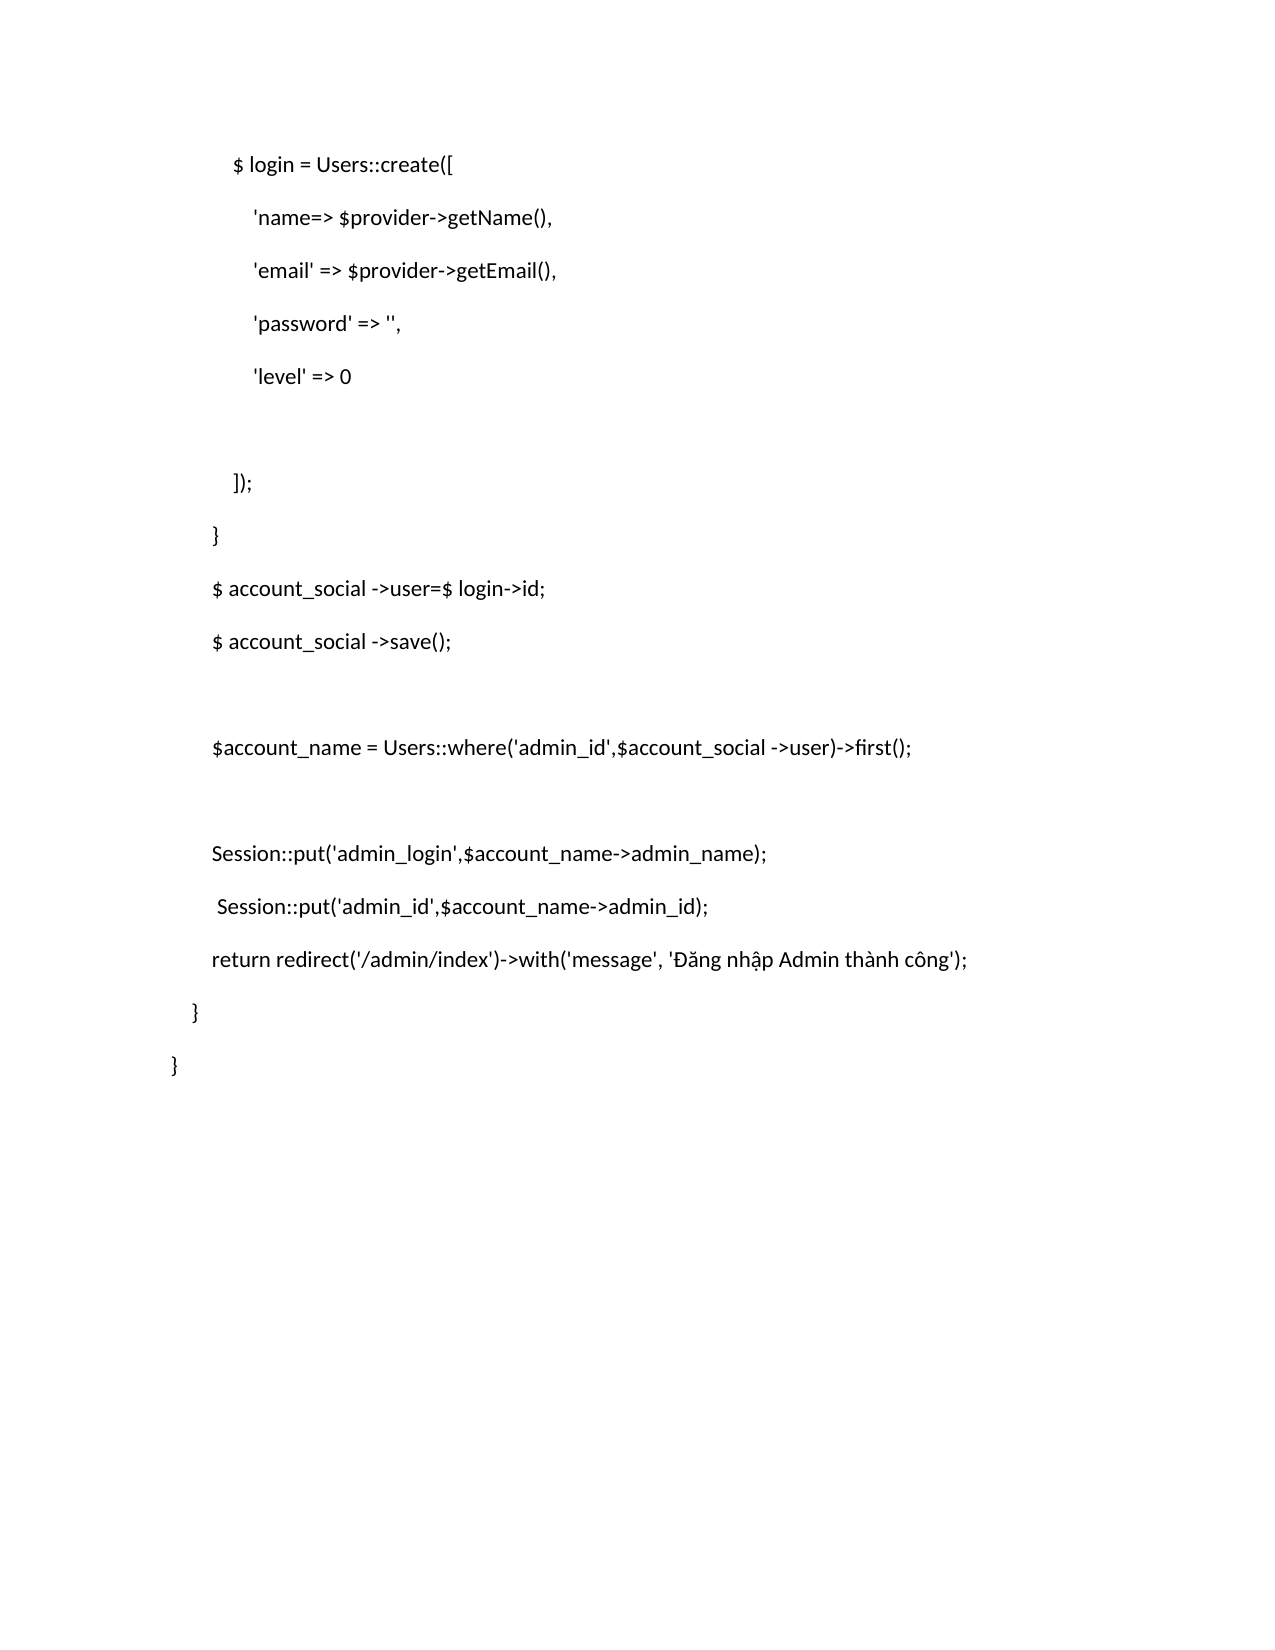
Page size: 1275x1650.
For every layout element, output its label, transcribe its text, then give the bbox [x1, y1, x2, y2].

text 'email' => $provider->getEmail(), [150, 256, 1125, 284]
text $ account_social ->save(); [150, 627, 1125, 655]
text 'name=> $provider->getName(), [150, 203, 1125, 231]
text $ login = Users::create([ [150, 150, 1125, 178]
text Session::put('admin_login',$account_name->admin_name); [150, 839, 1125, 867]
text 'level' => 0 [150, 362, 1125, 390]
text } [150, 521, 1125, 549]
text 'password' => '', [150, 309, 1125, 337]
text $account_name = Users::where('admin_id',$account_social ->user)->first(); [150, 733, 1125, 761]
text } [150, 998, 1125, 1026]
text Session::put('admin_id',$account_name->admin_id); [150, 892, 1125, 920]
text } [150, 1051, 1125, 1079]
text return redirect('/admin/index')->with('message', 'Đăng nhập Admin thành công'); [150, 945, 1125, 973]
text $ account_social ->user=$ login->id; [150, 574, 1125, 602]
text ]); [150, 468, 1125, 496]
